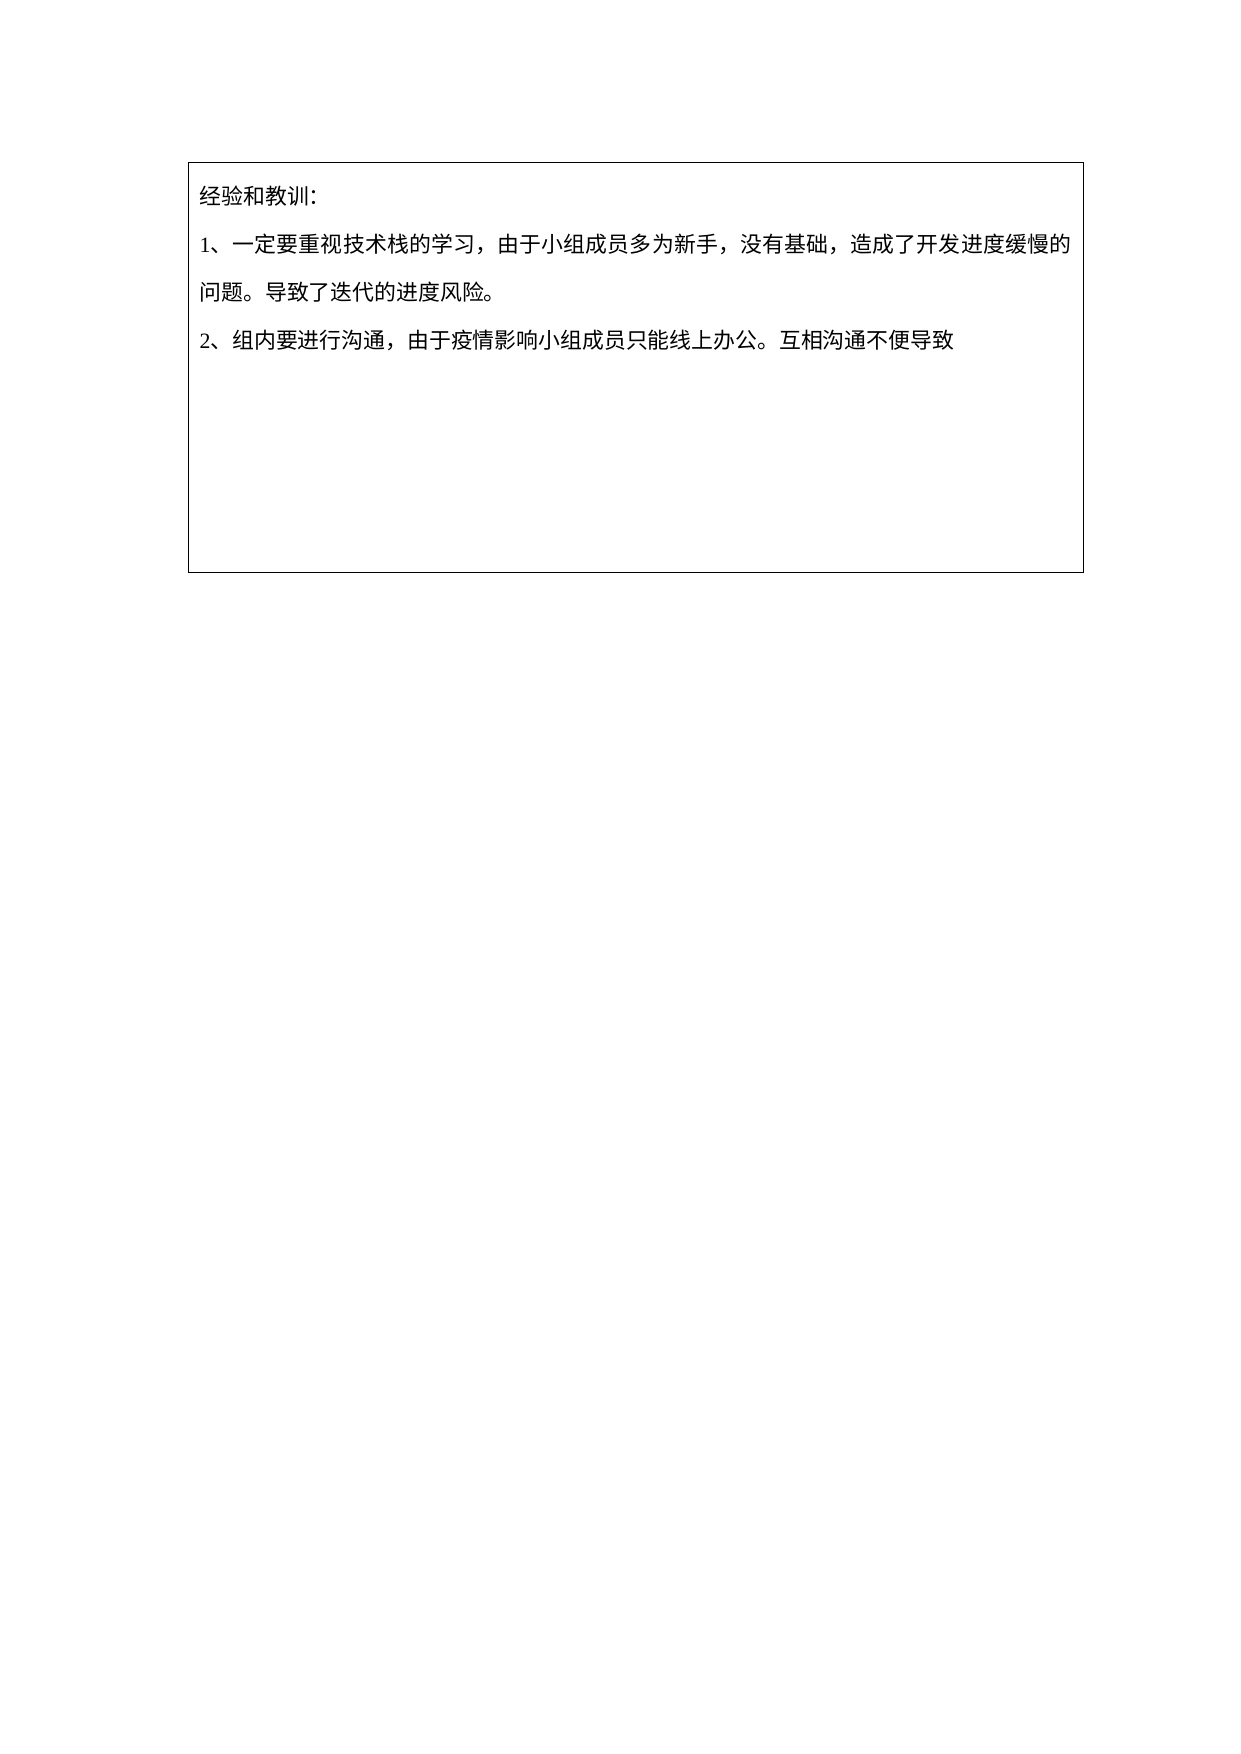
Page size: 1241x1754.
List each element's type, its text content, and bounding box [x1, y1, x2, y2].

table_cell 经验和教训： 1、一定要重视技术栈的学习，由于小组成员多为新手，没有基础，造成了开发进度缓慢的问题。导致了迭代的进度风险。 2、组内要进行沟通，由于疫情影响小组成员只能线上办公。互相沟通不便导致 [189, 163, 1083, 572]
